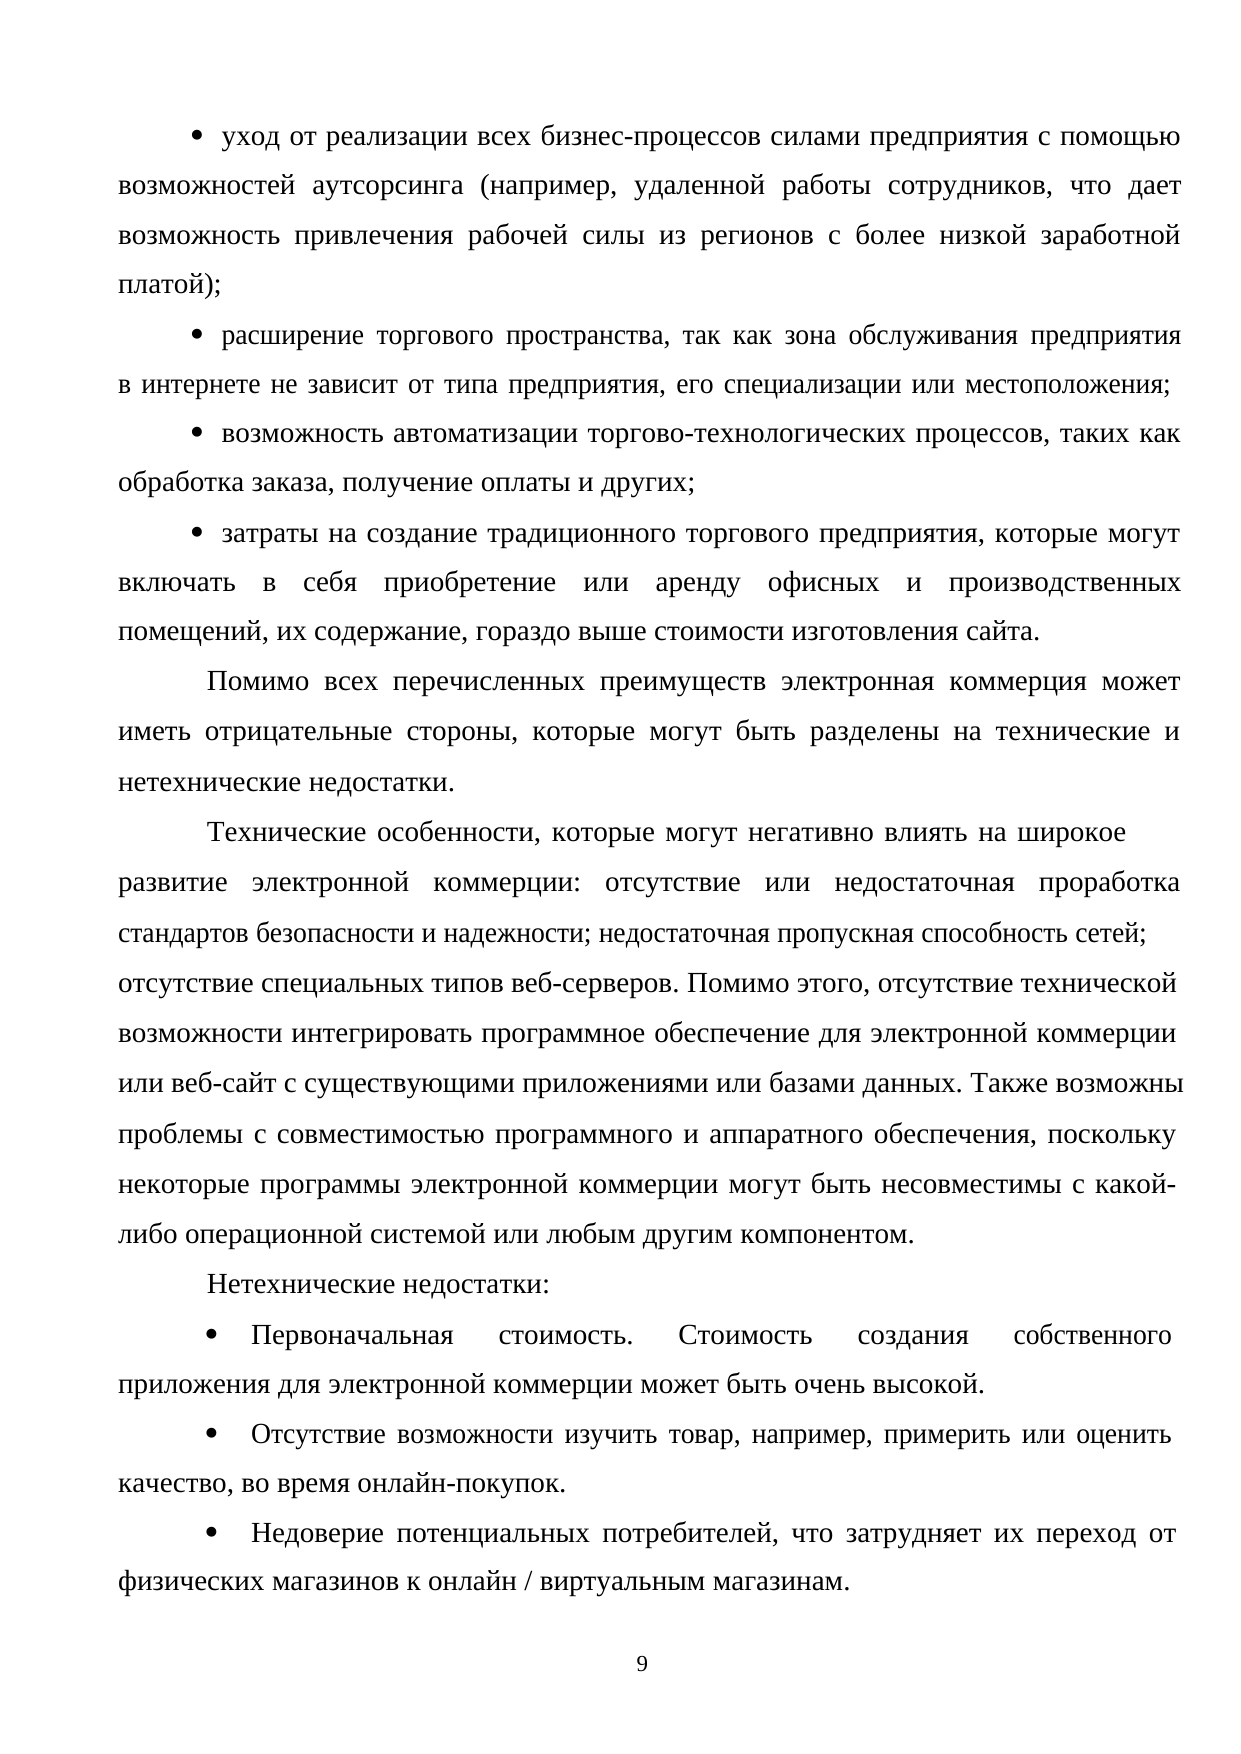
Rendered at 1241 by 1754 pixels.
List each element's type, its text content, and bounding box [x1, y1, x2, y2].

list расширение торгового пространства, так как зона обслуживания предприятия в интернете не зависит от типа предприятия, его специализации или местоположения; [118, 317, 1181, 399]
list Недоверие потенциальных потребителей, что затрудняет их переход от физических магазинов к онлайн / виртуальным магазинам. [118, 1515, 1181, 1597]
list Отсутствие возможности изучить товар, например, примерить или оценить качество, во время онлайн-покупок. [118, 1416, 1181, 1498]
text Помимо всех перечисленных преимуществ электронная коммерция может иметь отрицательные стороны, которые могут быть разделены на технические и нетехнические недостатки. [118, 663, 1181, 797]
text Технические особенности, которые могут негативно влиять на широкое развитие электронной коммерции: отсутствие или недостаточная проработка стандартов безопасности и надежности; недостаточная пропускная способность сетей; отсутствие специальных типов веб-серверов. Помимо этого, отсутствие технической возможности интегрировать программное обеспечение для электронной коммерции или веб-сайт с существующими приложениями или базами данных. Также возможны проблемы с совместимостью программного и аппаратного обеспечения, поскольку некоторые программы электронной коммерции могут быть несовместимы с какой- либо операционной системой или любым другим компонентом. [118, 814, 1190, 1250]
text Нетехнические недостатки: [207, 1267, 1201, 1300]
list уход от реализации всех бизнес-процессов силами предприятия с помощью возможностей аутсорсинга (например, удаленной работы сотрудников, что дает возможность привлечения рабочей силы из регионов с более низкой заработной платой); [118, 118, 1181, 299]
list затраты на создание традиционного торгового предприятия, которые могут включать в себя приобретение или аренду офисных и производственных помещений, их содержание, гораздо выше стоимости изготовления сайта. [118, 515, 1181, 646]
list Первоначальная стоимость. Стоимость создания собственного приложения для электронной коммерции может быть очень высокой. [118, 1317, 1181, 1400]
list возможность автоматизации торгово-технологических процессов, таких как обработка заказа, получение оплаты и других; [118, 416, 1181, 498]
